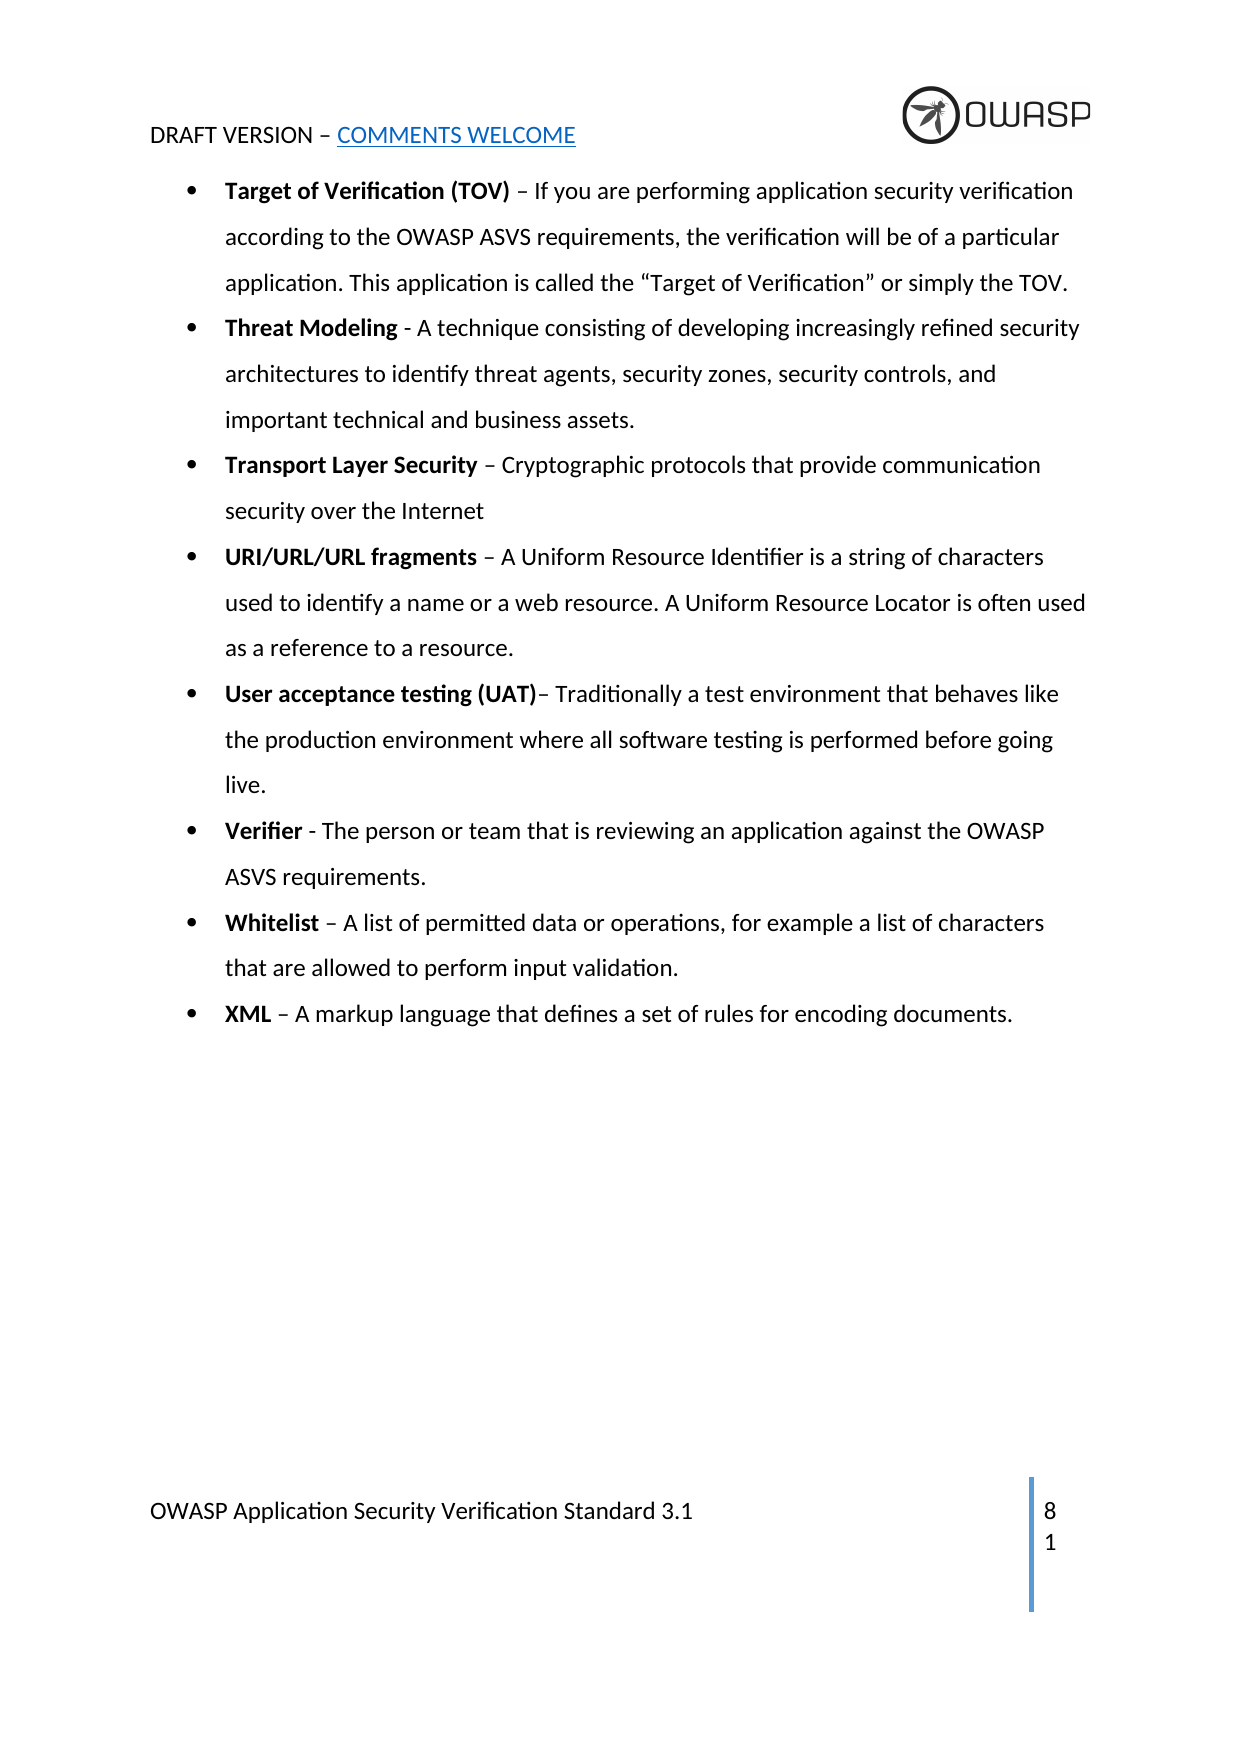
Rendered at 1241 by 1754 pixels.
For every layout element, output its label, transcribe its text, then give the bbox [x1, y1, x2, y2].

list Transport Layer Security – Cryptographic protocols that provide communication security over the Internet [187, 449, 1090, 526]
list Target of Verification (TOV) – If you are performing application security verification according to the OWASP ASVS requirements, the verification will be of a particular application. This application is called the “Target of Verification” or simply the TOV. [187, 175, 1090, 297]
list URI/URL/URL fragments – A Uniform Resource Identifier is a string of characters used to identify a name or a web resource. A Uniform Resource Locator is often used as a reference to a resource. [187, 541, 1090, 663]
list XML – A markup language that defines a set of rules for encoding documents. [187, 998, 1090, 1029]
list User acceptance testing (UAT)– Traditionally a test environment that behaves like the production environment where all software testing is performed before going live. [187, 678, 1090, 800]
picture [902, 86, 1091, 144]
list Whitelist – A list of permitted data or operations, for example a list of characters that are allowed to perform input validation. [187, 907, 1090, 983]
list Threat Modeling - A technique consisting of developing increasingly refined security architectures to identify threat agents, security zones, security controls, and important technical and business assets. [187, 312, 1090, 434]
list Verifier - The person or team that is reviewing an application against the OWASP ASVS requirements. [187, 815, 1090, 892]
